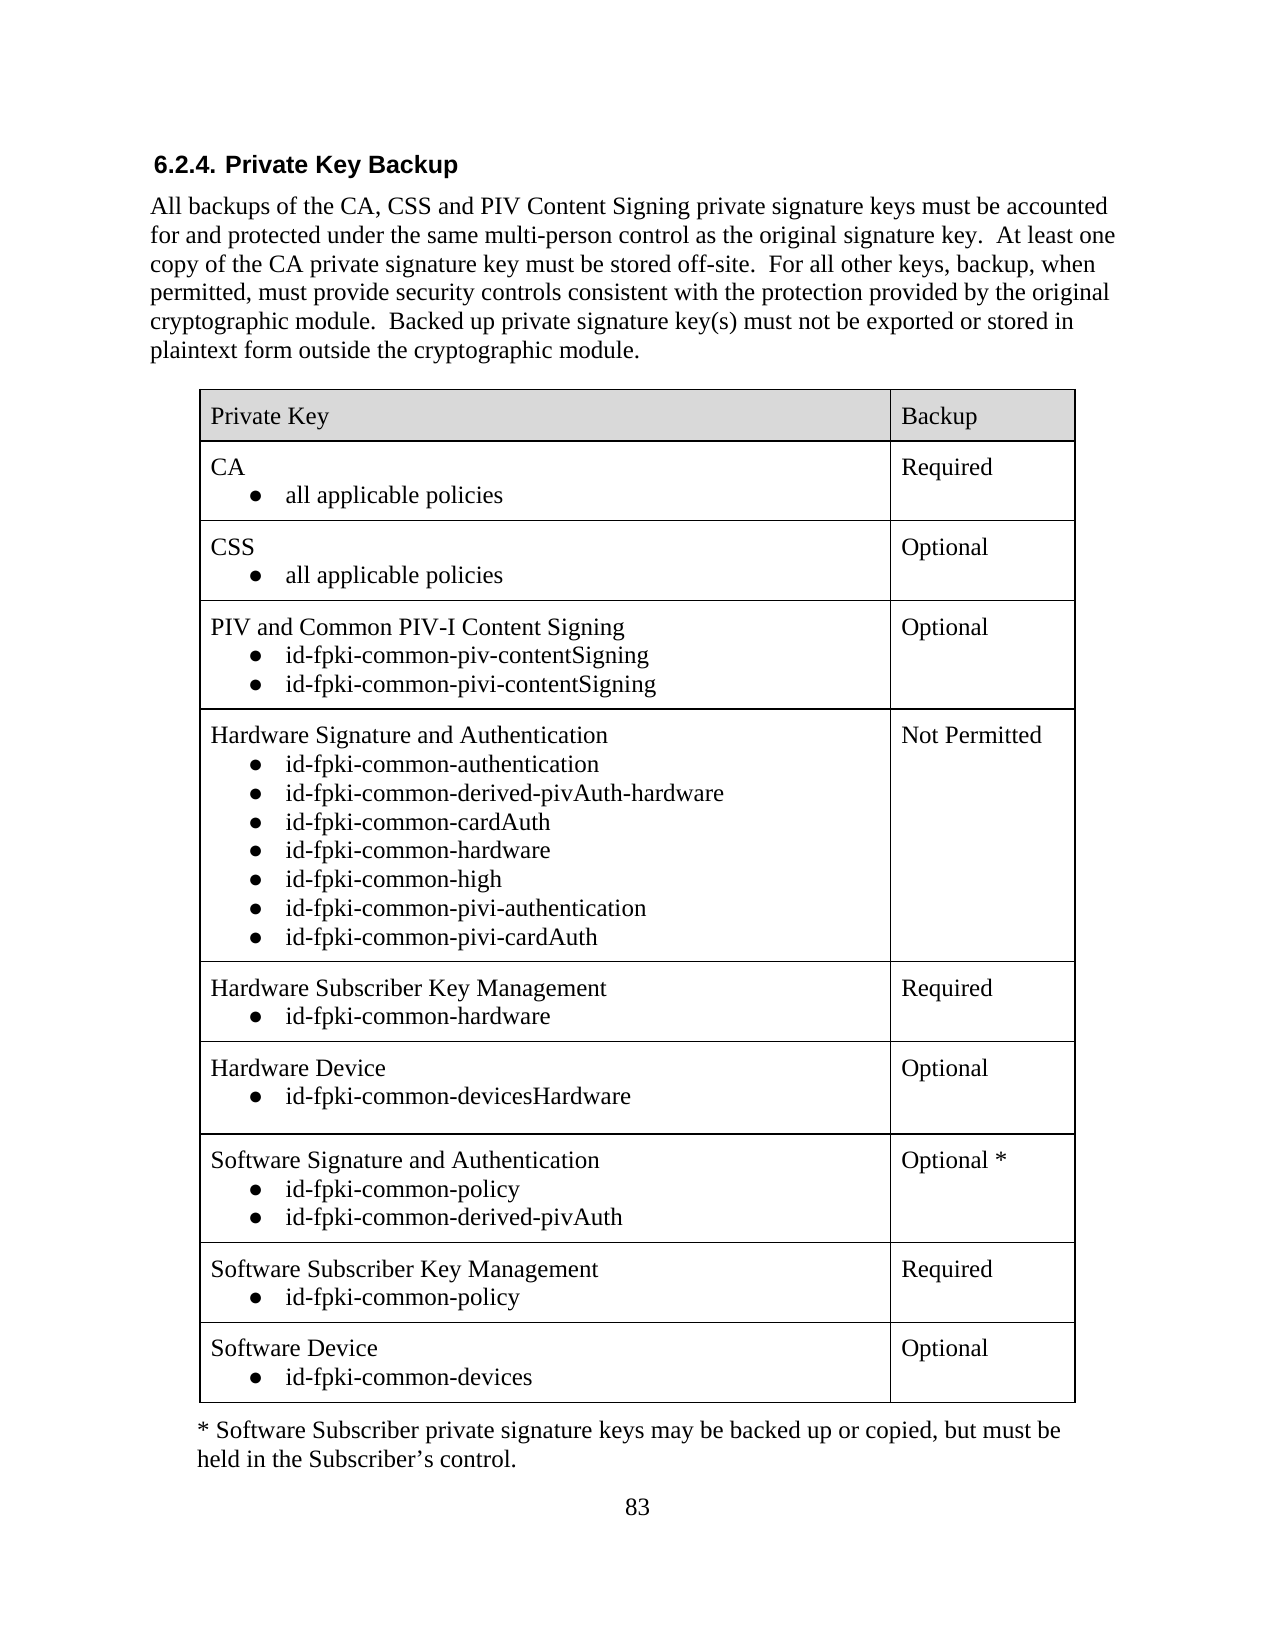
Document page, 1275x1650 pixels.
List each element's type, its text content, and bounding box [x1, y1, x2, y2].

table_cell Hardware Signature and Authentication id-fpki-common-authentication id-fpki-common-derived-pivAuth-hardware id-fpki-common-cardAuth id-fpki-common-hardware id-fpki-common-high id-fpki-common-pivi-authentication id-fpki-common-pivi-cardAuth [201, 710, 890, 961]
table_cell Required [891, 442, 1074, 520]
table_cell Optional * [891, 1135, 1074, 1242]
table_cell Optional [891, 1042, 1074, 1133]
table_header Private Key [201, 390, 890, 440]
table_cell Optional [891, 601, 1074, 708]
text * Software Subscriber private signature keys may be backed up or copied, but must be held in the Subscriber’s control. [197, 1416, 1078, 1473]
table_cell CA all applicable policies [201, 442, 890, 520]
table_cell Software Device id-fpki-common-devices [201, 1323, 890, 1401]
subtitle Private Key Backup [154, 150, 1125, 179]
table_cell Software Subscriber Key Management id-fpki-common-policy [201, 1243, 890, 1322]
table_cell Hardware Device id-fpki-common-devicesHardware [201, 1042, 890, 1133]
table_cell Not Permitted [891, 710, 1074, 961]
text All backups of the CA, CSS and PIV Content Signing private signature keys must be accounted for and protected under the same multi-person control as the original signature key. At least one copy of the CA private signature key must be stored off-site. For all other keys, backup, when permitted, must provide security controls consistent with the protection provided by the original cryptographic module. Backed up private signature key(s) must not be exported or stored in plaintext form outside the cryptographic module. [150, 191, 1125, 364]
table_cell Required [891, 962, 1074, 1041]
table_header Backup [891, 390, 1074, 440]
table_cell CSS all applicable policies [201, 521, 890, 600]
table_cell Software Signature and Authentication id-fpki-common-policy id-fpki-common-derived-pivAuth [201, 1135, 890, 1242]
table_cell Optional [891, 1323, 1074, 1401]
table_cell Hardware Subscriber Key Management id-fpki-common-hardware [201, 962, 890, 1041]
table_cell Optional [891, 521, 1074, 600]
table_cell Required [891, 1243, 1074, 1322]
table_cell PIV and Common PIV-I Content Signing id-fpki-common-piv-contentSigning id-fpki-common-pivi-contentSigning [201, 601, 890, 708]
